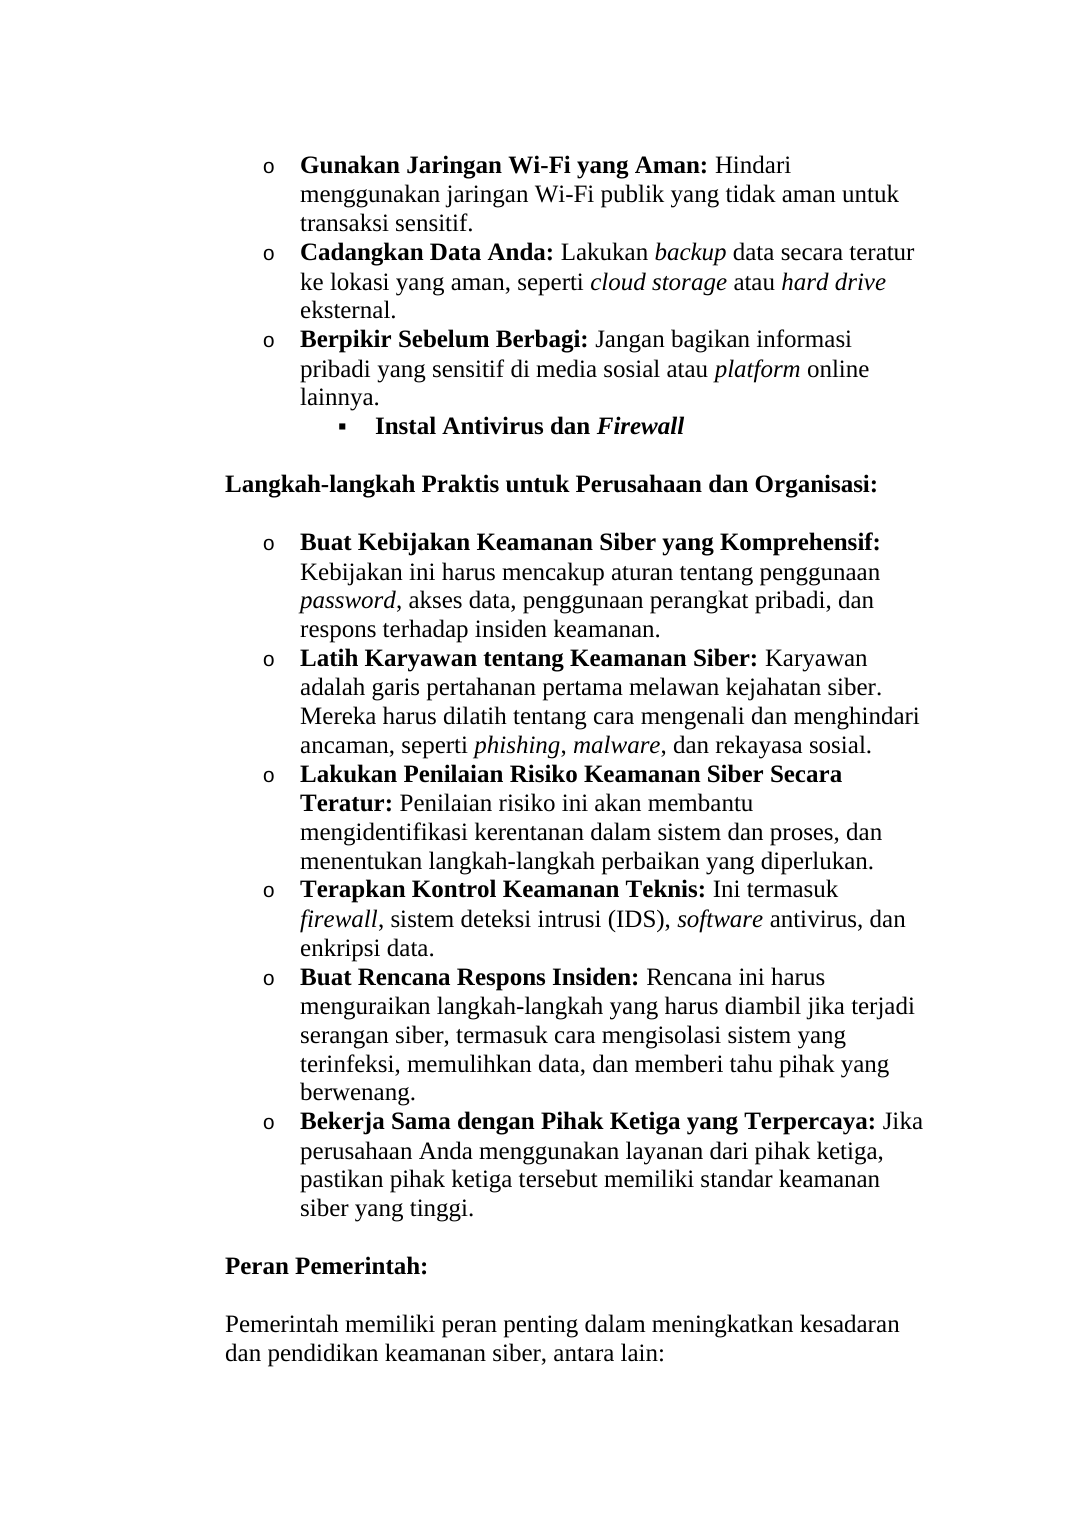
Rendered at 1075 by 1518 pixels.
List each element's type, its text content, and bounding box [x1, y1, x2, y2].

list Cadangkan Data Anda: Lakukan backup data secara teratur ke lokasi yang aman, seperti cloud storage atau hard drive eksternal. [262, 237, 925, 324]
list Latih Karyawan tentang Keamanan Siber: Karyawan adalah garis pertahanan pertama melawan kejahatan siber. Mereka harus dilatih tentang cara mengenali dan menghindari ancaman, seperti phishing, malware, dan rekayasa sosial. [262, 643, 925, 759]
text Langkah-langkah Praktis untuk Perusahaan dan Organisasi: [225, 469, 925, 498]
list Gunakan Jaringan Wi-Fi yang Aman: Hindari menggunakan jaringan Wi-Fi publik yang tidak aman untuk transaksi sensitif. [262, 150, 925, 237]
list Instal Antivirus dan Firewall [337, 411, 925, 440]
list Berpikir Sebelum Berbagi: Jangan bagikan informasi pribadi yang sensitif di media sosial atau platform online lainnya. [262, 324, 925, 411]
list Bekerja Sama dengan Pihak Ketiga yang Terpercaya: Jika perusahaan Anda menggunakan layanan dari pihak ketiga, pastikan pihak ketiga tersebut memiliki standar keamanan siber yang tinggi. [262, 1106, 925, 1222]
list Lakukan Penilaian Risiko Keamanan Siber Secara Teratur: Penilaian risiko ini akan membantu mengidentifikasi kerentanan dalam sistem dan proses, dan menentukan langkah-langkah perbaikan yang diperlukan. [262, 759, 925, 874]
list Terapkan Kontrol Keamanan Teknis: Ini termasuk firewall, sistem deteksi intrusi (IDS), software antivirus, dan enkripsi data. [262, 874, 925, 962]
text Pemerintah memiliki peran penting dalam meningkatkan kesadaran dan pendidikan keamanan siber, antara lain: [225, 1309, 925, 1367]
list Buat Kebijakan Keamanan Siber yang Komprehensif: Kebijakan ini harus mencakup aturan tentang penggunaan password, akses data, penggunaan perangkat pribadi, dan respons terhadap insiden keamanan. [262, 527, 925, 643]
list Buat Rencana Respons Insiden: Rencana ini harus menguraikan langkah-langkah yang harus diambil jika terjadi serangan siber, termasuk cara mengisolasi sistem yang terinfeksi, memulihkan data, dan memberi tahu pihak yang berwenang. [262, 962, 925, 1106]
text Peran Pemerintah: [225, 1251, 925, 1280]
